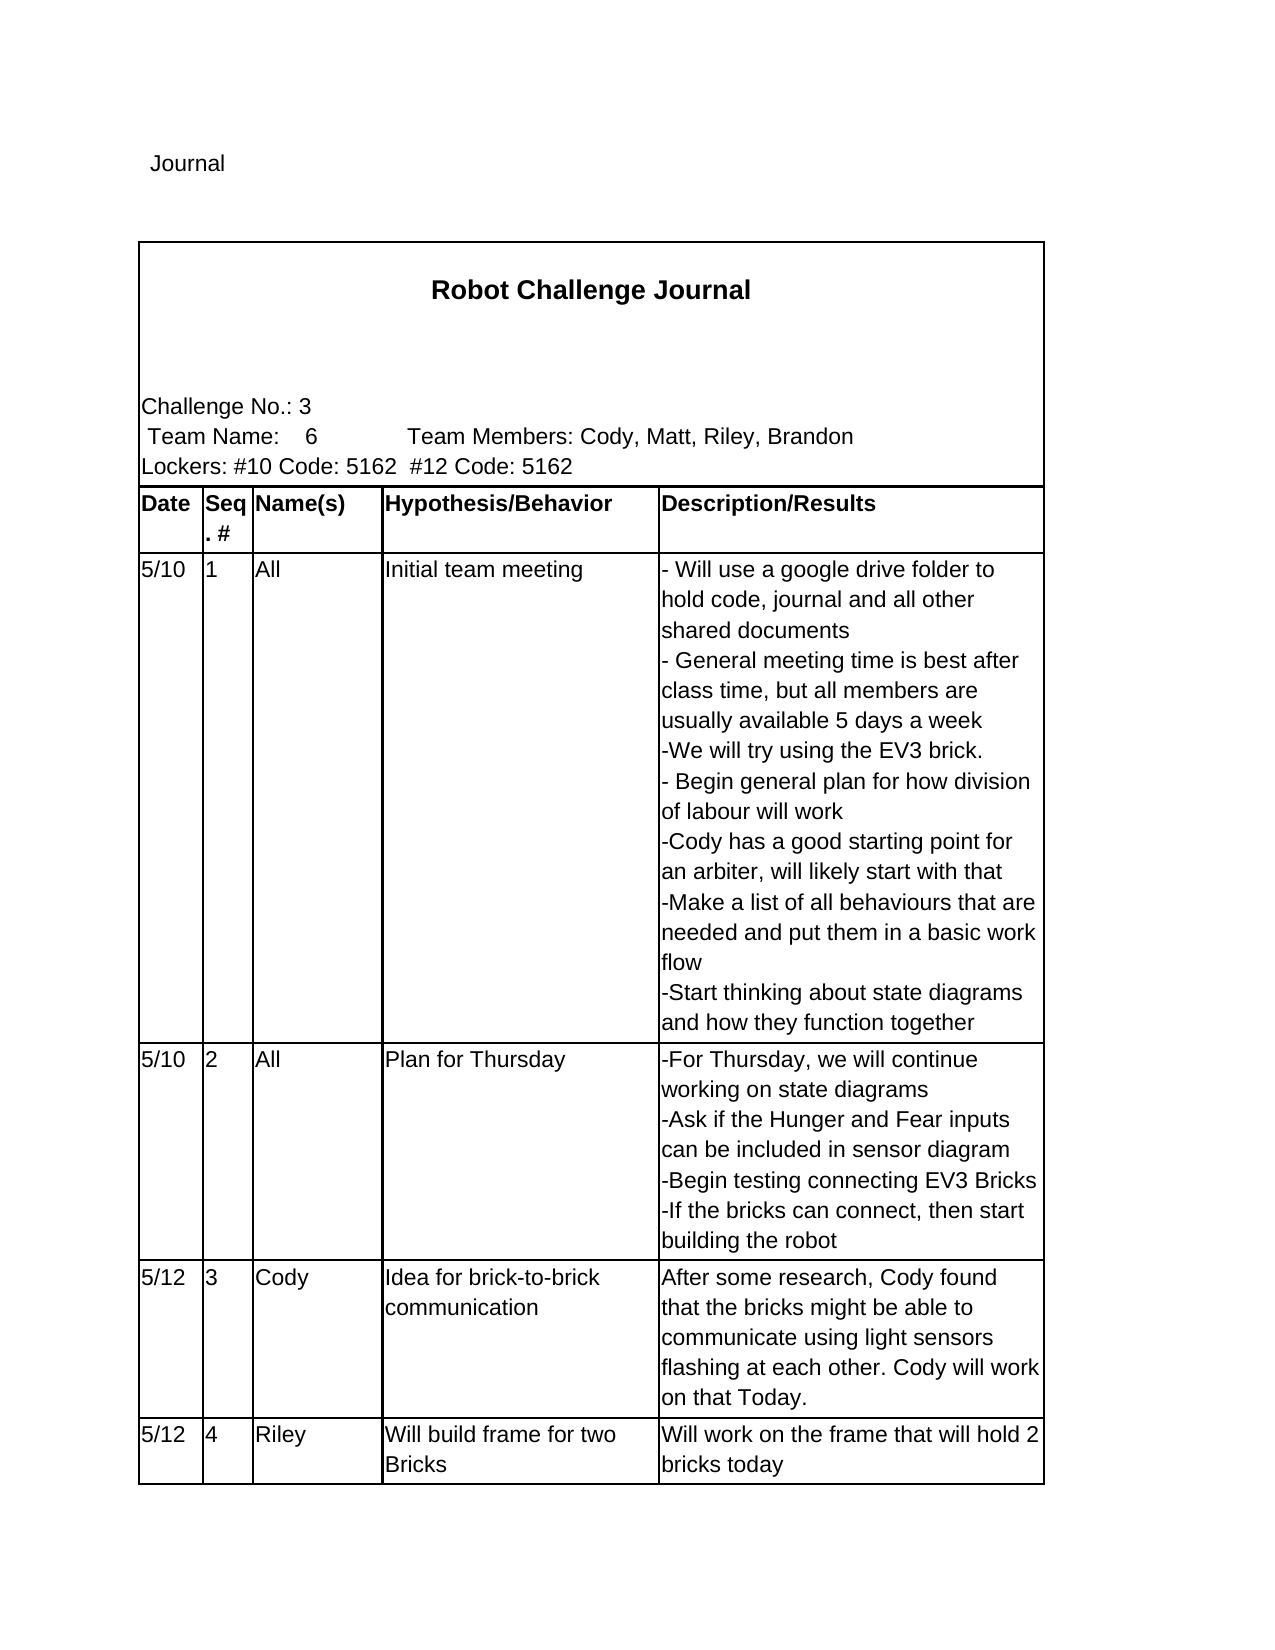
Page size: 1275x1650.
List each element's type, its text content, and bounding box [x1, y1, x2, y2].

table_cell -For Thursday, we will continue working on state diagrams -Ask if the Hunger and Fear inputs can be included in sensor diagram -Begin testing connecting EV3 Bricks -If the bricks can connect, then start building the robot [660, 1044, 1043, 1259]
table_cell All [254, 1044, 381, 1259]
table_cell Riley [254, 1419, 381, 1483]
table_cell 5/10 [140, 554, 202, 1042]
table_cell 4 [204, 1419, 252, 1483]
table_cell 5/12 [140, 1261, 202, 1417]
table_cell Description/Results [660, 488, 1043, 552]
table_cell Will work on the frame that will hold 2 bricks today [660, 1419, 1043, 1483]
table_header Robot Challenge Journal Challenge No.: 3 Team Name: 6 Team Members: Cody, Matt, Riley, Brandon Lockers: #10 Code: 5162 #12 Code: 5162 [140, 243, 1043, 485]
table_cell 1 [204, 554, 252, 1042]
table_cell Will build frame for two Bricks [384, 1419, 658, 1483]
table_cell After some research, Cody found that the bricks might be able to communicate using light sensors flashing at each other. Cody will work on that Today. [660, 1261, 1043, 1417]
table_cell Idea for brick-to-brick communication [384, 1261, 658, 1417]
table_cell All [254, 554, 381, 1042]
table_cell 2 [204, 1044, 252, 1259]
text Journal [150, 150, 1125, 176]
table_cell Initial team meeting [384, 554, 658, 1042]
table_cell 5/10 [140, 1044, 202, 1259]
table_cell Cody [254, 1261, 381, 1417]
table_cell 3 [204, 1261, 252, 1417]
table_cell Plan for Thursday [384, 1044, 658, 1259]
table_cell 5/12 [140, 1419, 202, 1483]
table_cell Hypothesis/Behavior [384, 488, 658, 552]
table_cell - Will use a google drive folder to hold code, journal and all other shared documents - General meeting time is best after class time, but all members are usually available 5 days a week -We will try using the EV3 brick. - Begin general plan for how division of labour will work -Cody has a good starting point for an arbiter, will likely start with that -Make a list of all behaviours that are needed and put them in a basic work flow -Start thinking about state diagrams and how they function together [660, 554, 1043, 1042]
table_cell Seq. # [204, 488, 252, 552]
table_cell Date [140, 488, 202, 552]
table_cell Name(s) [254, 488, 381, 552]
